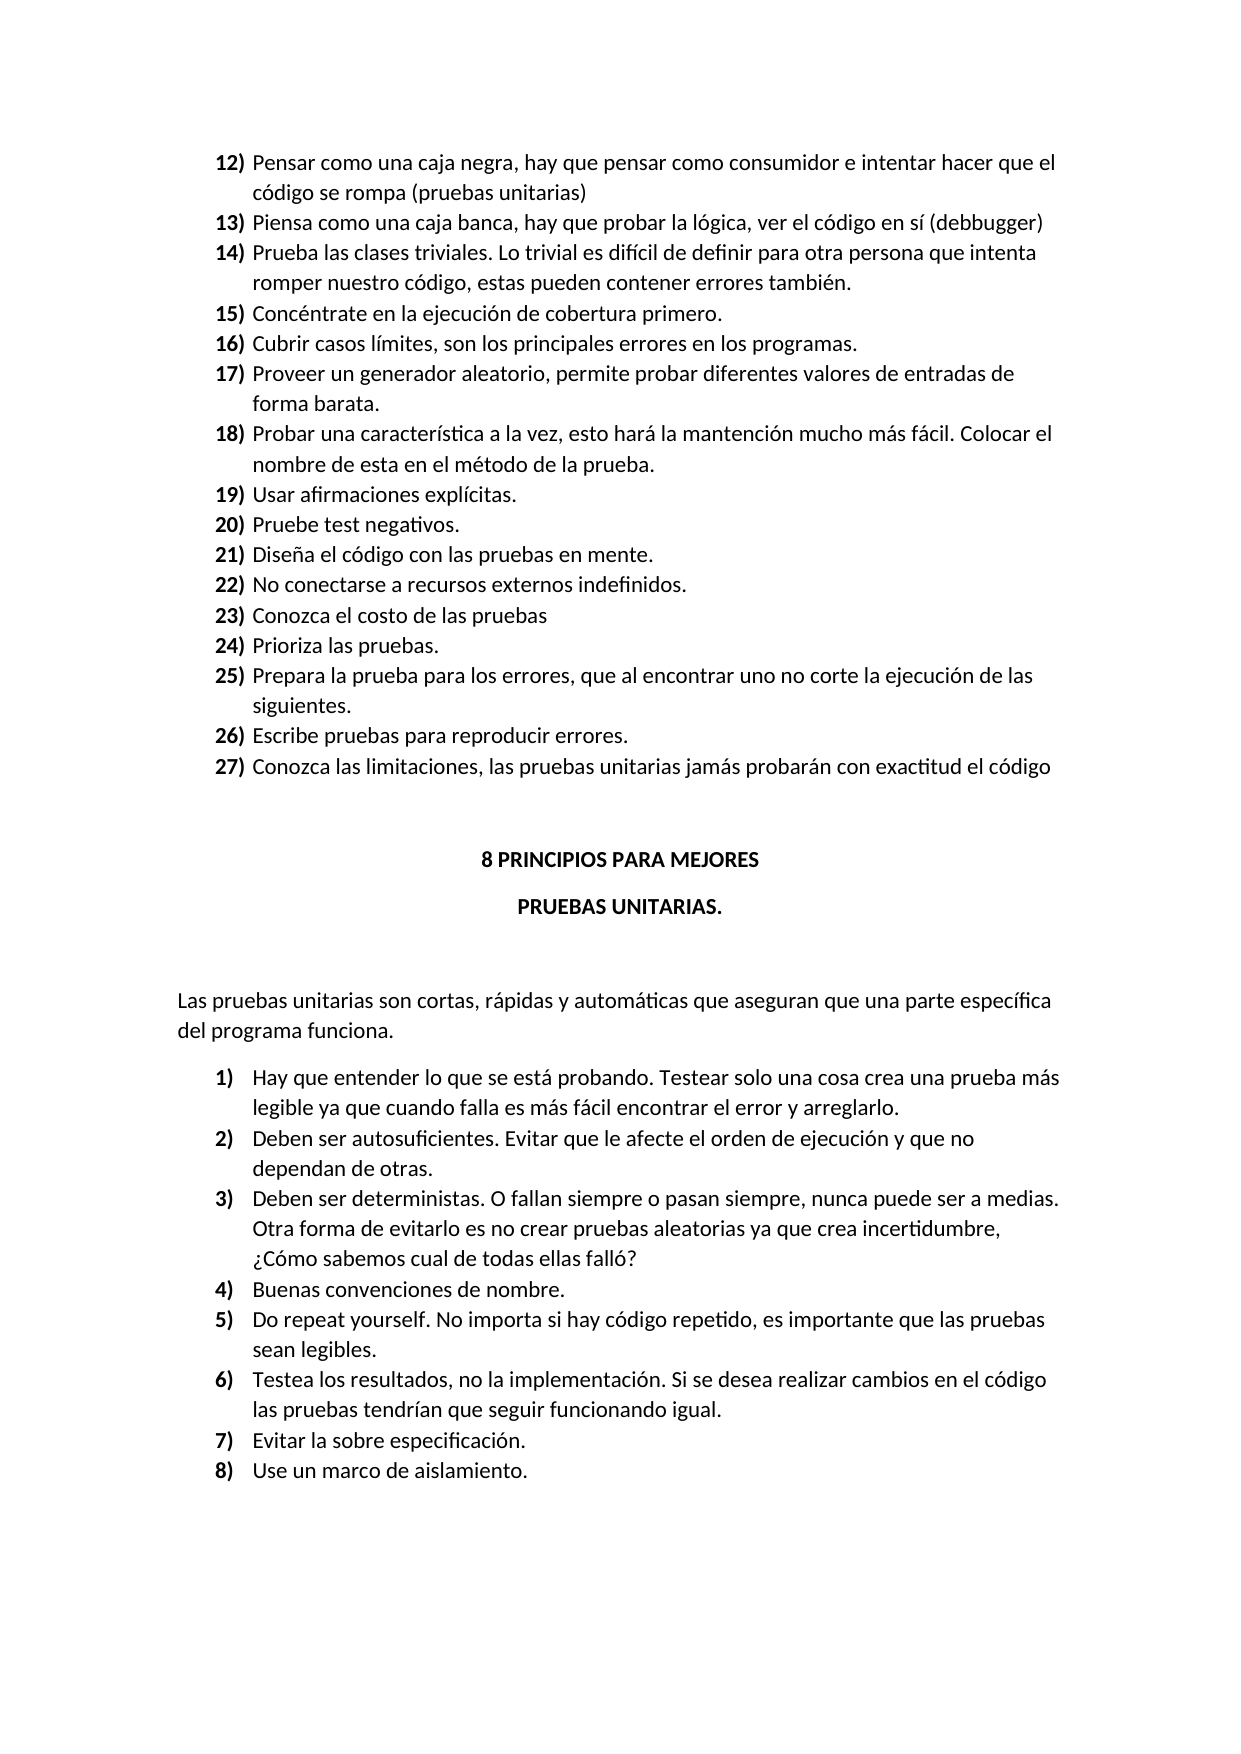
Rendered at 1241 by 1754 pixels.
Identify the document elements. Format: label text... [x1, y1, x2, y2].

text Las pruebas unitarias son cortas, rápidas y automáticas que aseguran que una parte específica del programa funciona. [177, 986, 1063, 1044]
list Conozca el costo de las pruebas [215, 601, 1063, 629]
list Cubrir casos límites, son los principales errores en los programas. [215, 329, 1063, 357]
list Proveer un generador aleatorio, permite probar diferentes valores de entradas de forma barata. [215, 359, 1063, 417]
list Buenas convenciones de nombre. [215, 1275, 1063, 1303]
list Deben ser deterministas. O fallan siempre o pasan siempre, nunca puede ser a medias. Otra forma de evitarlo es no crear pruebas aleatorias ya que crea incertidumbre, ¿Cómo sabemos cual de todas ellas falló? [215, 1184, 1063, 1272]
list Testea los resultados, no la implementación. Si se desea realizar cambios en el código las pruebas tendrían que seguir funcionando igual. [215, 1365, 1063, 1423]
list Do repeat yourself. No importa si hay código repetido, es importante que las pruebas sean legibles. [215, 1305, 1063, 1363]
list Concéntrate en la ejecución de cobertura primero. [215, 299, 1063, 327]
list No conectarse a recursos externos indefinidos. [215, 571, 1063, 598]
list Conozca las limitaciones, las pruebas unitarias jamás probarán con exactitud el código [215, 752, 1063, 780]
list Prepara la prueba para los errores, que al encontrar uno no corte la ejecución de las siguientes. [215, 661, 1063, 719]
list Usar afirmaciones explícitas. [215, 480, 1063, 508]
list Prioriza las pruebas. [215, 631, 1063, 659]
list Deben ser autosuficientes. Evitar que le afecte el orden de ejecución y que no dependan de otras. [215, 1124, 1063, 1182]
list Prueba las clases triviales. Lo trivial es difícil de definir para otra persona que intenta romper nuestro código, estas pueden contener errores también. [215, 238, 1063, 296]
list Evitar la sobre especificación. [215, 1426, 1063, 1454]
list Pruebe test negativos. [215, 510, 1063, 538]
text 8 PRINCIPIOS PARA MEJORES [177, 846, 1063, 873]
text PRUEBAS UNITARIAS. [177, 892, 1063, 920]
list Hay que entender lo que se está probando. Testear solo una cosa crea una prueba más legible ya que cuando falla es más fácil encontrar el error y arreglarlo. [215, 1063, 1063, 1121]
list Use un marco de aislamiento. [215, 1456, 1063, 1484]
list Piensa como una caja banca, hay que probar la lógica, ver el código en sí (debbugger) [215, 208, 1063, 236]
list Escribe pruebas para reproducir errores. [215, 722, 1063, 749]
list Probar una característica a la vez, esto hará la mantención mucho más fácil. Colocar el nombre de esta en el método de la prueba. [215, 419, 1063, 478]
list Pensar como una caja negra, hay que pensar como consumidor e intentar hacer que el código se rompa (pruebas unitarias) [215, 148, 1063, 206]
list Diseña el código con las pruebas en mente. [215, 540, 1063, 568]
